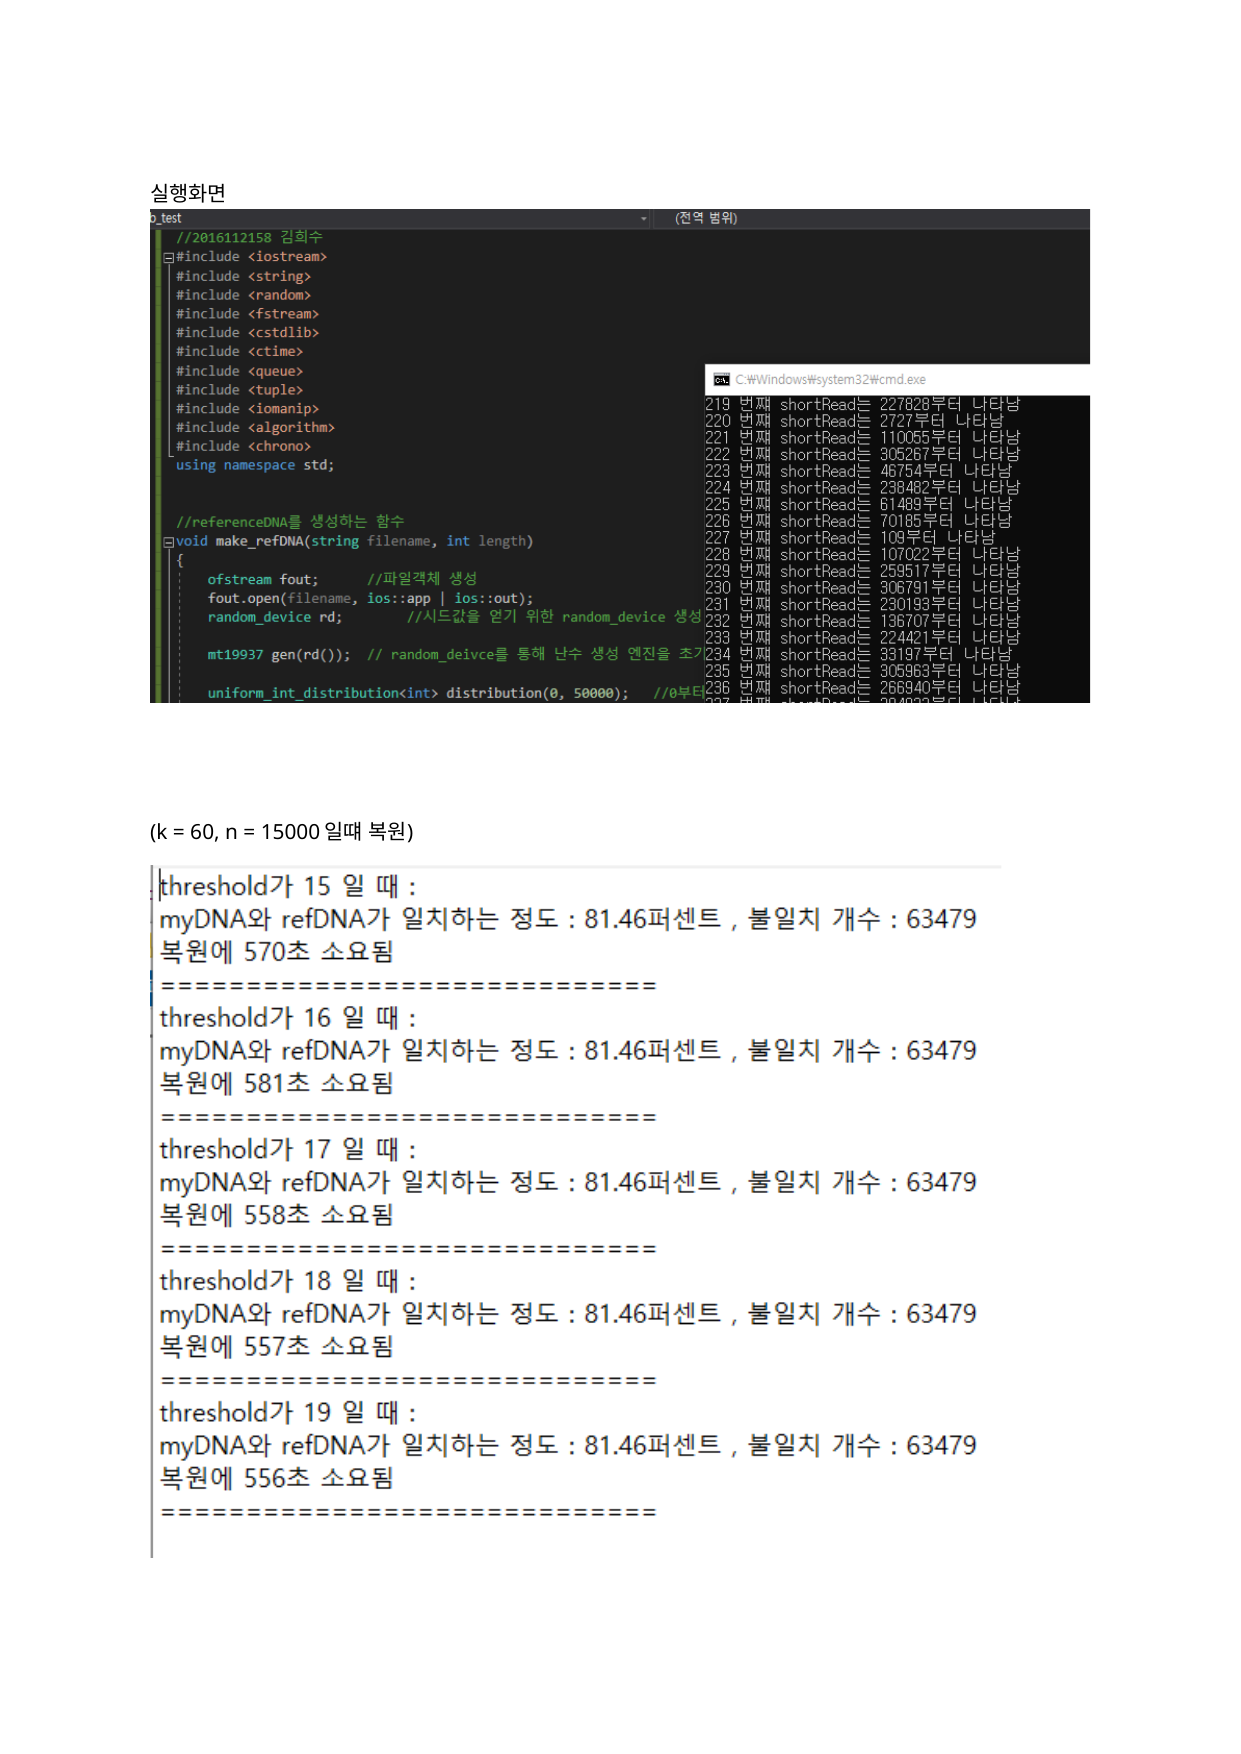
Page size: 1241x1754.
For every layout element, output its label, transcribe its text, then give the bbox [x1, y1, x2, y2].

text (k = 60, n = 15000일떄 복원) [150, 816, 1090, 846]
text 실행화면 [150, 177, 1090, 209]
picture [150, 865, 1002, 1558]
picture [150, 209, 1091, 703]
